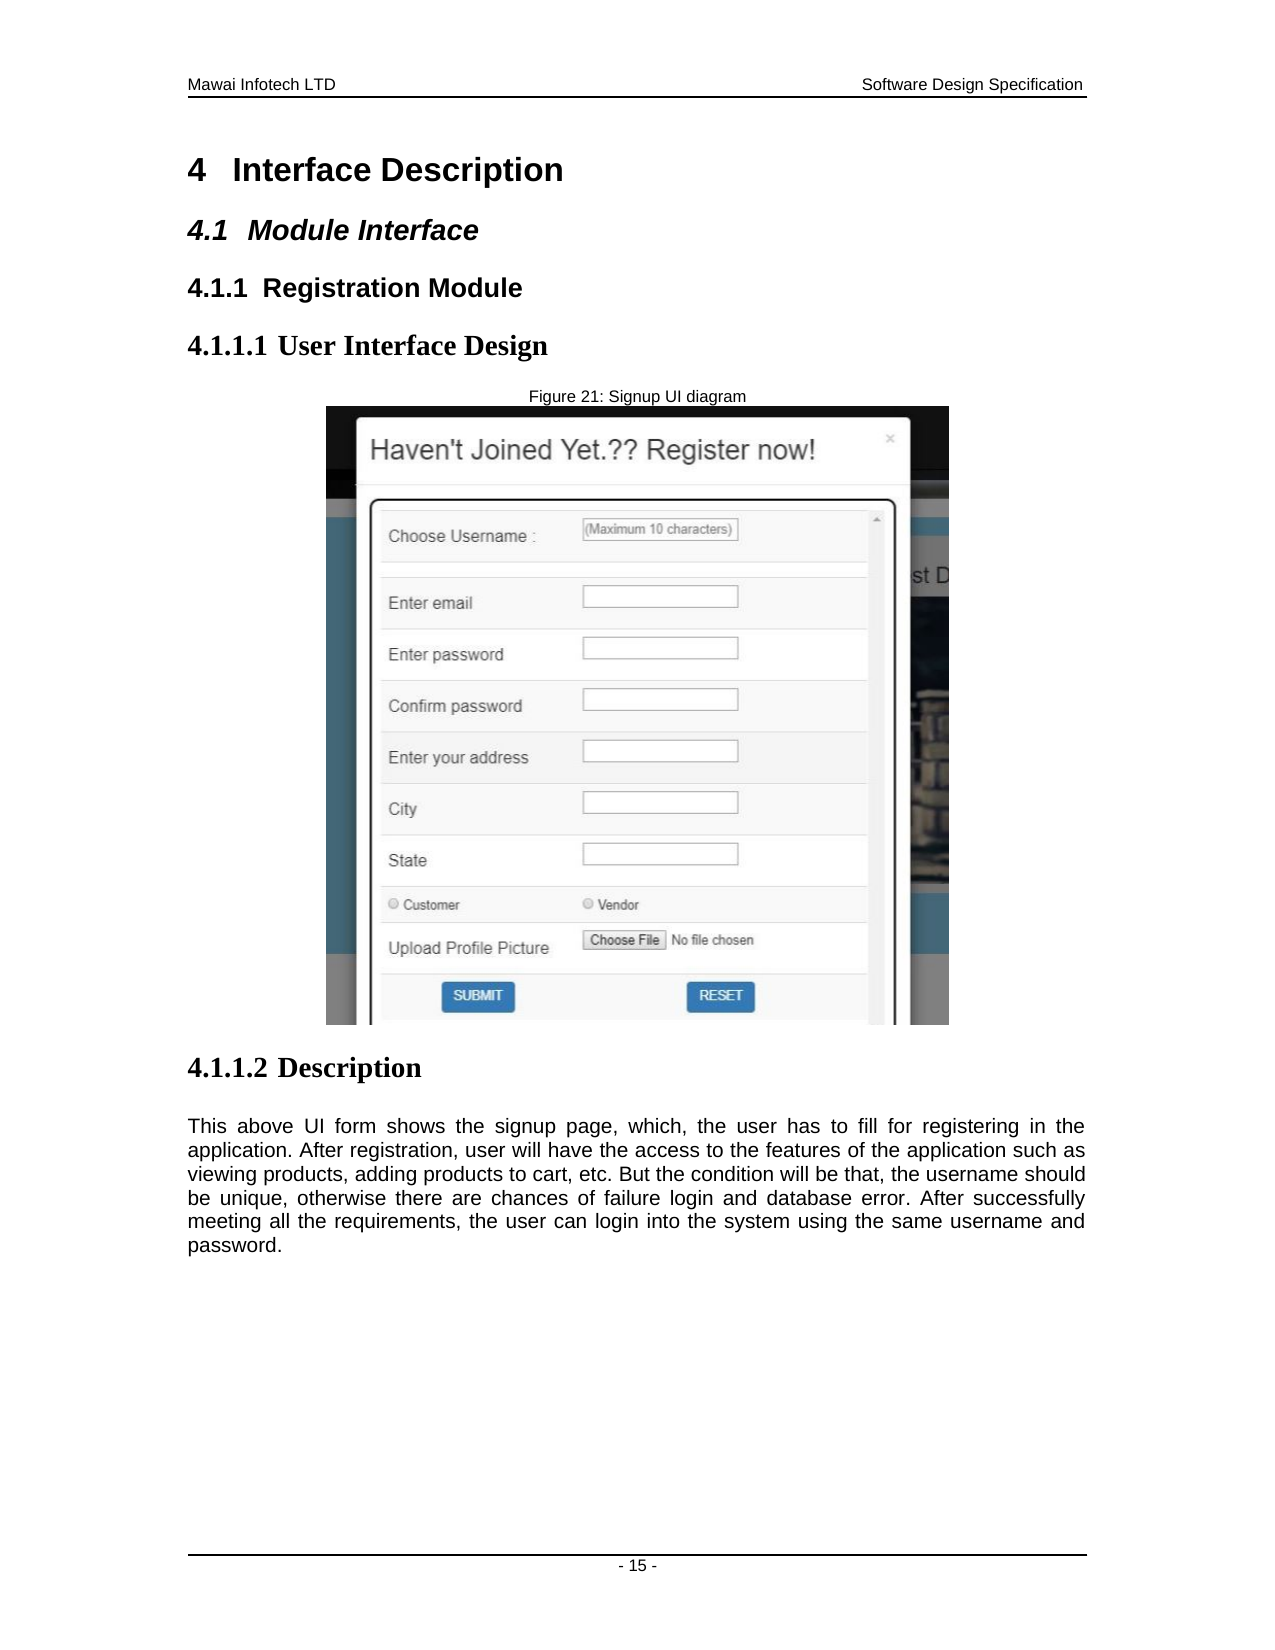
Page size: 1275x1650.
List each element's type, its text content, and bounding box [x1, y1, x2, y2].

subtitle Description [187, 1050, 1087, 1083]
subtitle Module Interface [187, 213, 1087, 247]
text This above UI form shows the signup page, which, the user has to fill for registering in the application. After registration, user will have the access to the features of the application such as viewing products, adding products to cart, etc. But the condition will be that, the username should be unique, otherwise there are chances of failure login and database error. After successfully meeting all the requirements, the user can login into the system using the same username and password. [187, 1113, 1087, 1257]
subtitle User Interface Design [187, 328, 1087, 362]
text Figure 21: Signup UI diagram [187, 387, 1087, 406]
subtitle Interface Description [187, 150, 1087, 188]
subtitle Registration Module [187, 272, 1087, 303]
picture [326, 406, 949, 1025]
